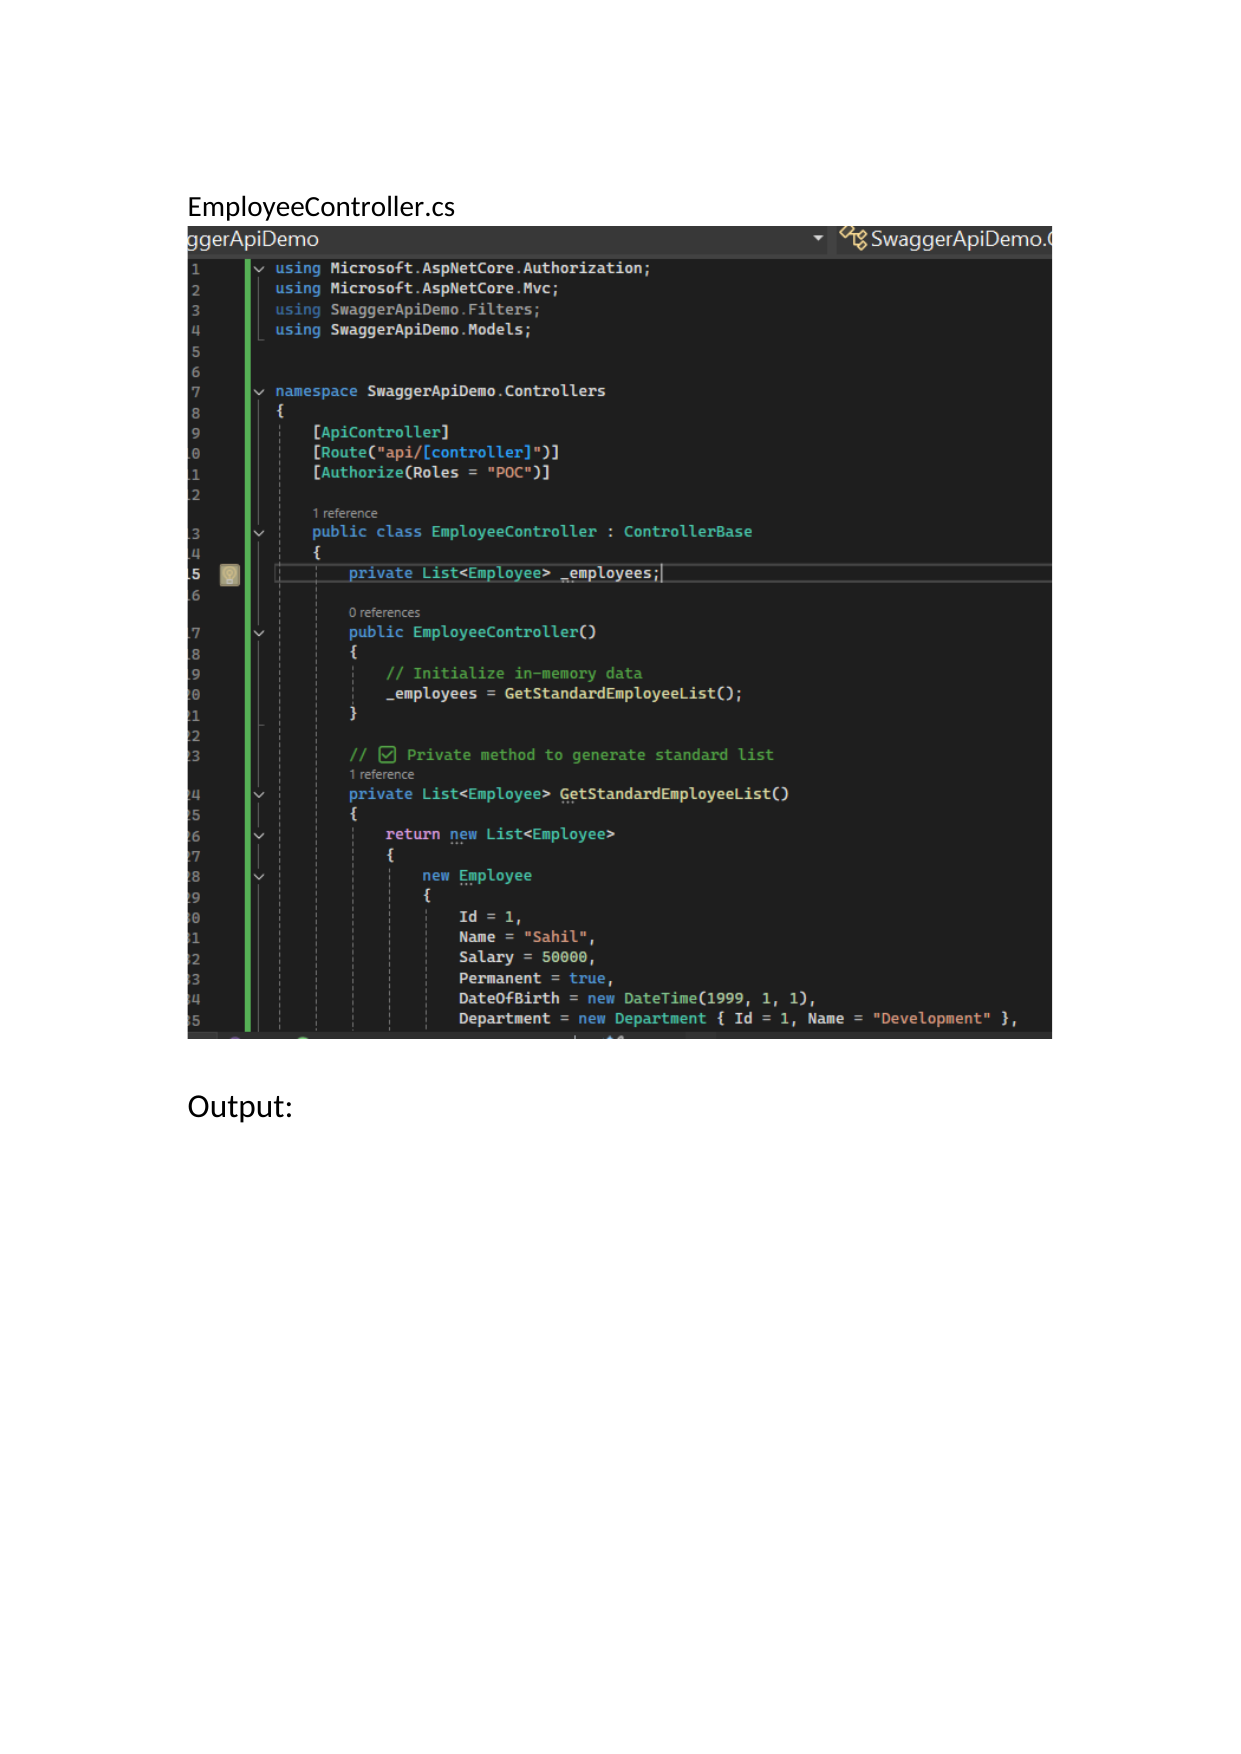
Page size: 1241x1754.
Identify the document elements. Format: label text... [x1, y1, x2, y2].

list Output: [187, 1085, 1053, 1125]
list EmployeeController.cs [187, 188, 1053, 224]
picture [187, 226, 1053, 1039]
